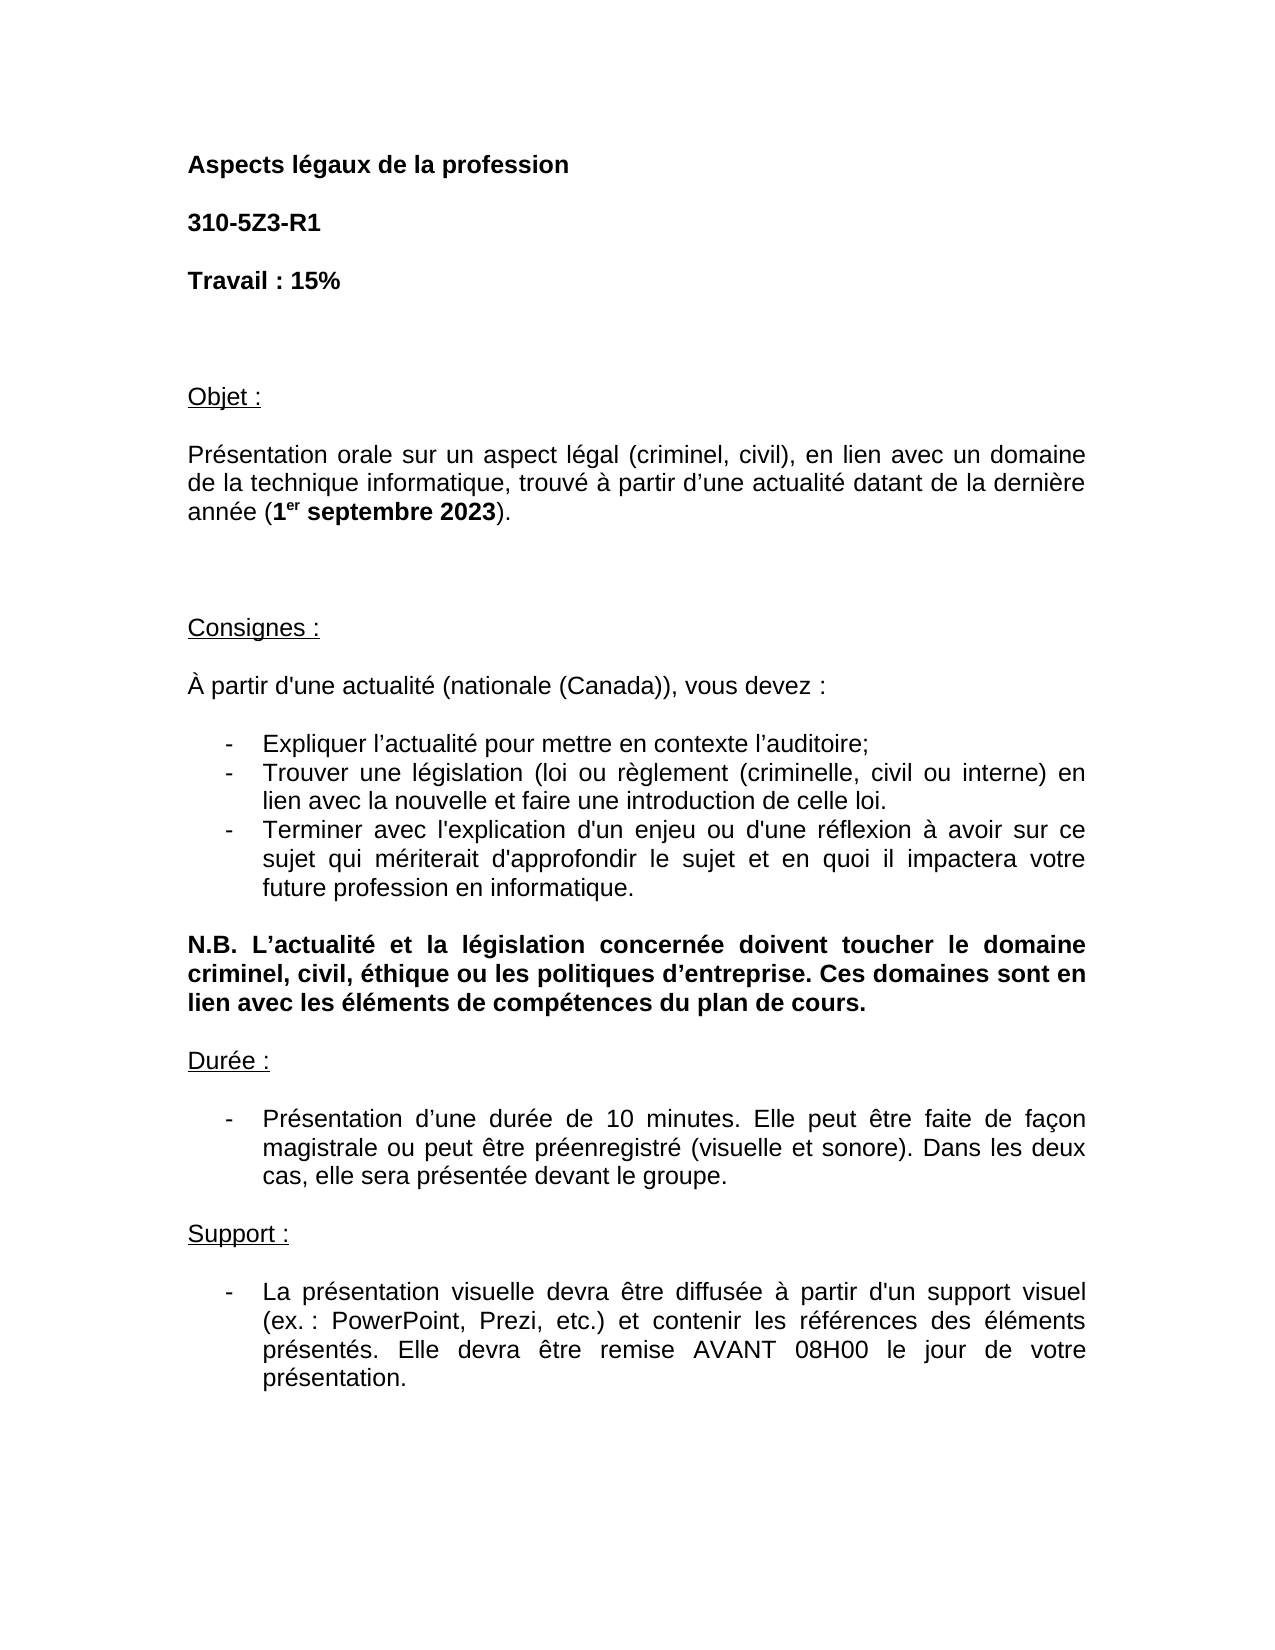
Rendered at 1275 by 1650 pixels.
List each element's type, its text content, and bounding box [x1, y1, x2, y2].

text N.B. L’actualité et la législation concernée doivent toucher le domaine criminel, civil, éthique ou les politiques d’entreprise. Ces domaines sont en lien avec les éléments de compétences du plan de cours. [187, 989, 1087, 1075]
text Présentation orale sur un aspect légal (criminel, civil), en lien avec un domaine de la technique informatique, trouvé à partir d’une actualité datant de la dernière année (1er septembre 2023). [187, 439, 1087, 526]
text Travail : 15% [187, 266, 1087, 294]
text Durée : [187, 1104, 1087, 1133]
text Objet : [187, 382, 1087, 410]
text Aspects légaux de la profession [187, 150, 1087, 179]
text 310-5Z3-R1 [187, 208, 1087, 237]
list Expliquer l’actualité pour mettre en contexte l’auditoire; [225, 729, 1087, 757]
text À partir d'une actualité (nationale (Canada)), vous devez : [187, 671, 1087, 699]
list Terminer avec l'explication d'un enjeu ou d'une réflexion à avoir sur ce sujet qui mériterait d'approfondir le sujet et en quoi il impactera votre future profession en informatique. [225, 873, 1087, 959]
list Présentation d’une durée de 10 minutes. Elle peut être faite de façon magistrale ou peut être préenregistré (visuelle et sonore). Dans les deux cas, elle sera présentée devant le groupe. [225, 1162, 1087, 1248]
list La présentation visuelle devra être diffusée à partir d'un support visuel (ex. : PowerPoint, Prezi, etc.) et contenir les références des éléments présentés. Elle devra être remise AVANT 08H00 le jour de votre présentation. [225, 1335, 1087, 1450]
text Consignes : [187, 613, 1087, 642]
text Support : [187, 1277, 1087, 1306]
list Trouver une législation (loi ou règlement (criminelle, civil ou interne) en lien avec la nouvelle et faire une introduction de celle loi. [225, 787, 1087, 844]
